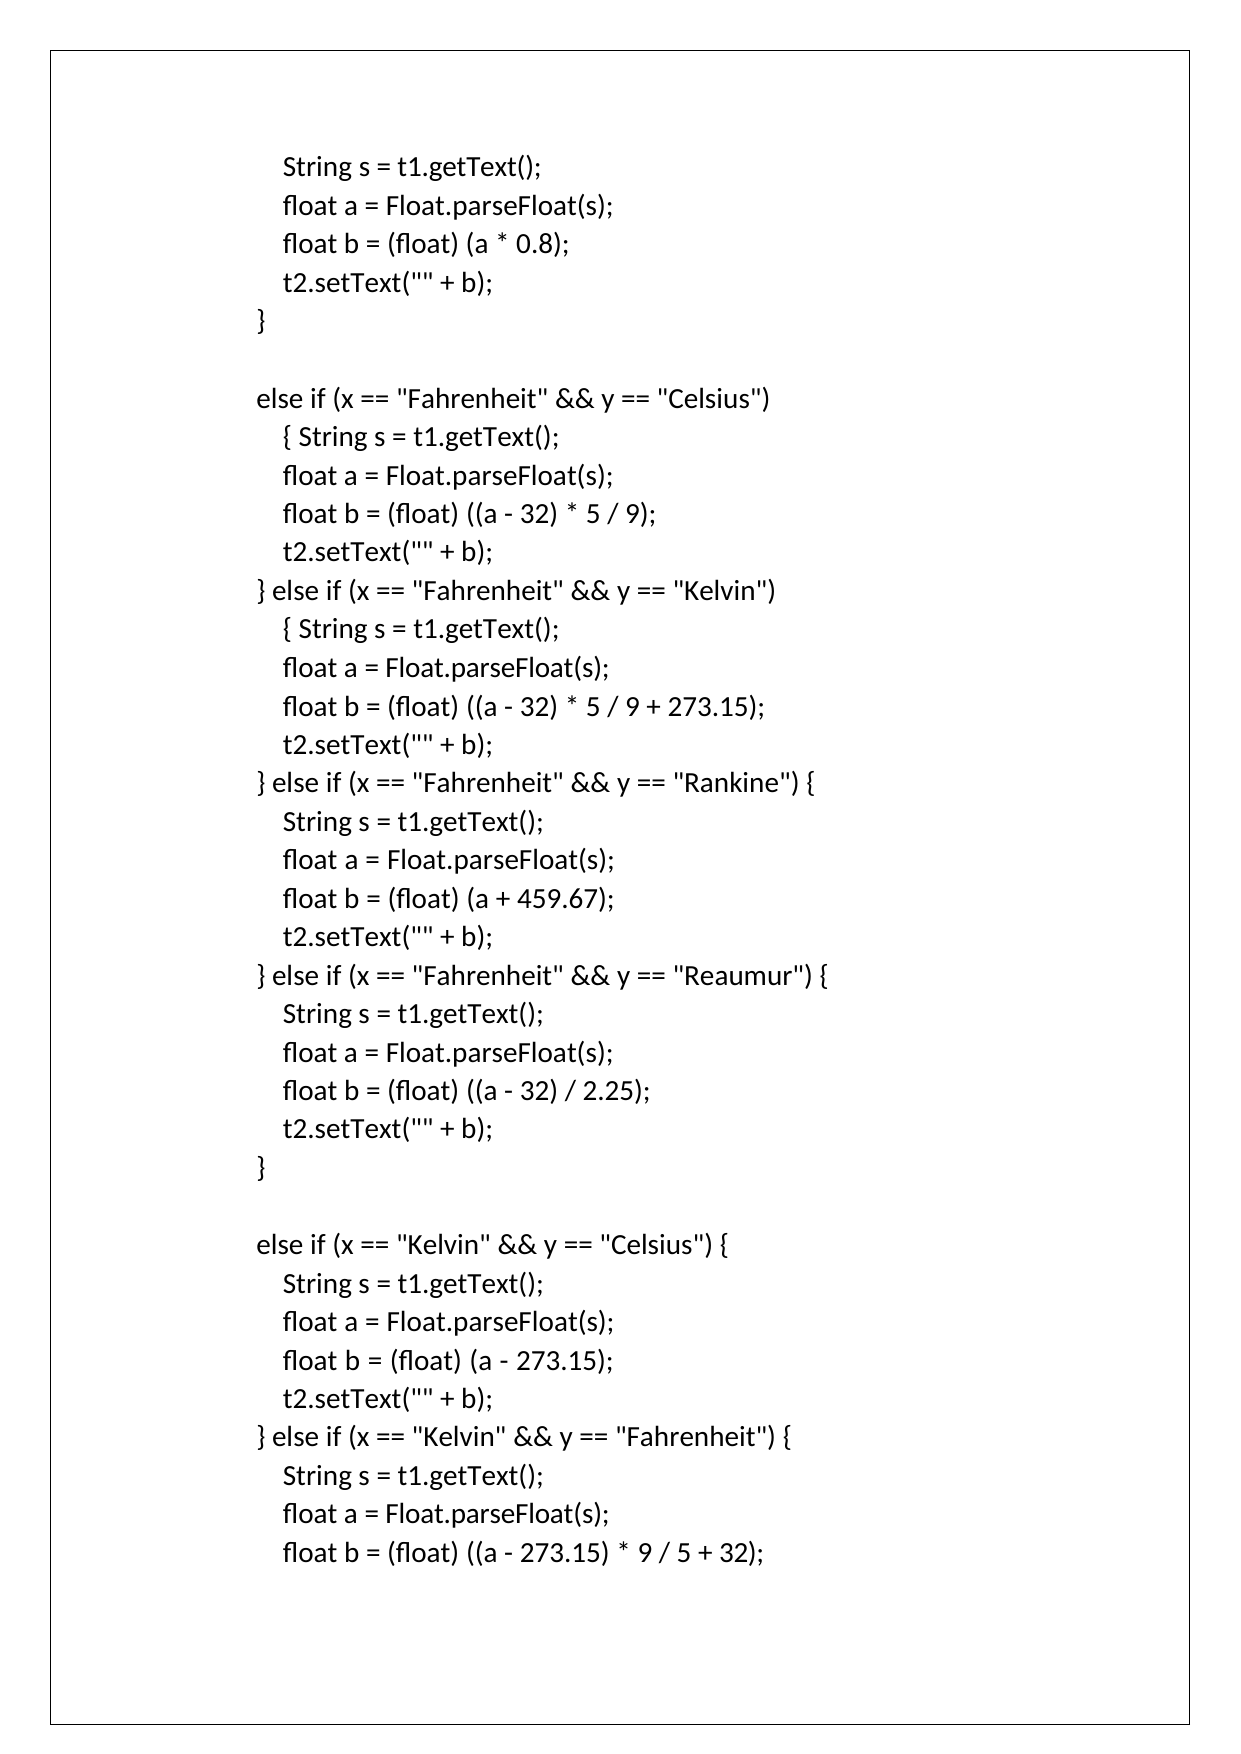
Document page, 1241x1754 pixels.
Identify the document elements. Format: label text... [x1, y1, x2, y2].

text float a = Float.parseFloat(s); float b = (float) (a + 459.67); t2.setText("" + b); [283, 841, 615, 954]
text else if (x == "Fahrenheit" && y == "Celsius") { String s = t1.getText(); [256, 380, 821, 454]
text } else if (x == "Fahrenheit" && y == "Reaumur") { String s = t1.getText(); [256, 957, 829, 1031]
text } [256, 1149, 1096, 1184]
text else if (x == "Kelvin" && y == "Celsius") { String s = t1.getText(); [256, 1226, 729, 1300]
text float a = Float.parseFloat(s); float b = (float) ((a - 32) / 2.25); t2.setText("" + b); [283, 1034, 666, 1146]
text float b = (float) ((a - 32) * 5 / 9 + 273.15); t2.setText("" + b); [283, 688, 821, 762]
text } else if (x == "Fahrenheit" && y == "Kelvin") { String s = t1.getText(); [256, 572, 821, 646]
text } [256, 302, 1096, 338]
text float b = (float) ((a - 273.15) * 9 / 5 + 32); [283, 1534, 1096, 1569]
text float a = Float.parseFloat(s); [283, 649, 1096, 684]
text float a = Float.parseFloat(s); float b = (float) (a - 273.15); t2.setText("" + b); [283, 1303, 614, 1416]
text } else if (x == "Kelvin" && y == "Fahrenheit") { String s = t1.getText(); [256, 1418, 792, 1492]
text float a = Float.parseFloat(s); float b = (float) ((a - 32) * 5 / 9); t2.setText("" + b); [283, 457, 666, 569]
text float a = Float.parseFloat(s); [283, 1495, 1096, 1531]
text String s = t1.getText(); [283, 148, 1096, 183]
text float a = Float.parseFloat(s); float b = (float) (a * 0.8); t2.setText("" + b); [283, 187, 642, 299]
text } else if (x == "Fahrenheit" && y == "Rankine") { String s = t1.getText(); [256, 764, 821, 839]
